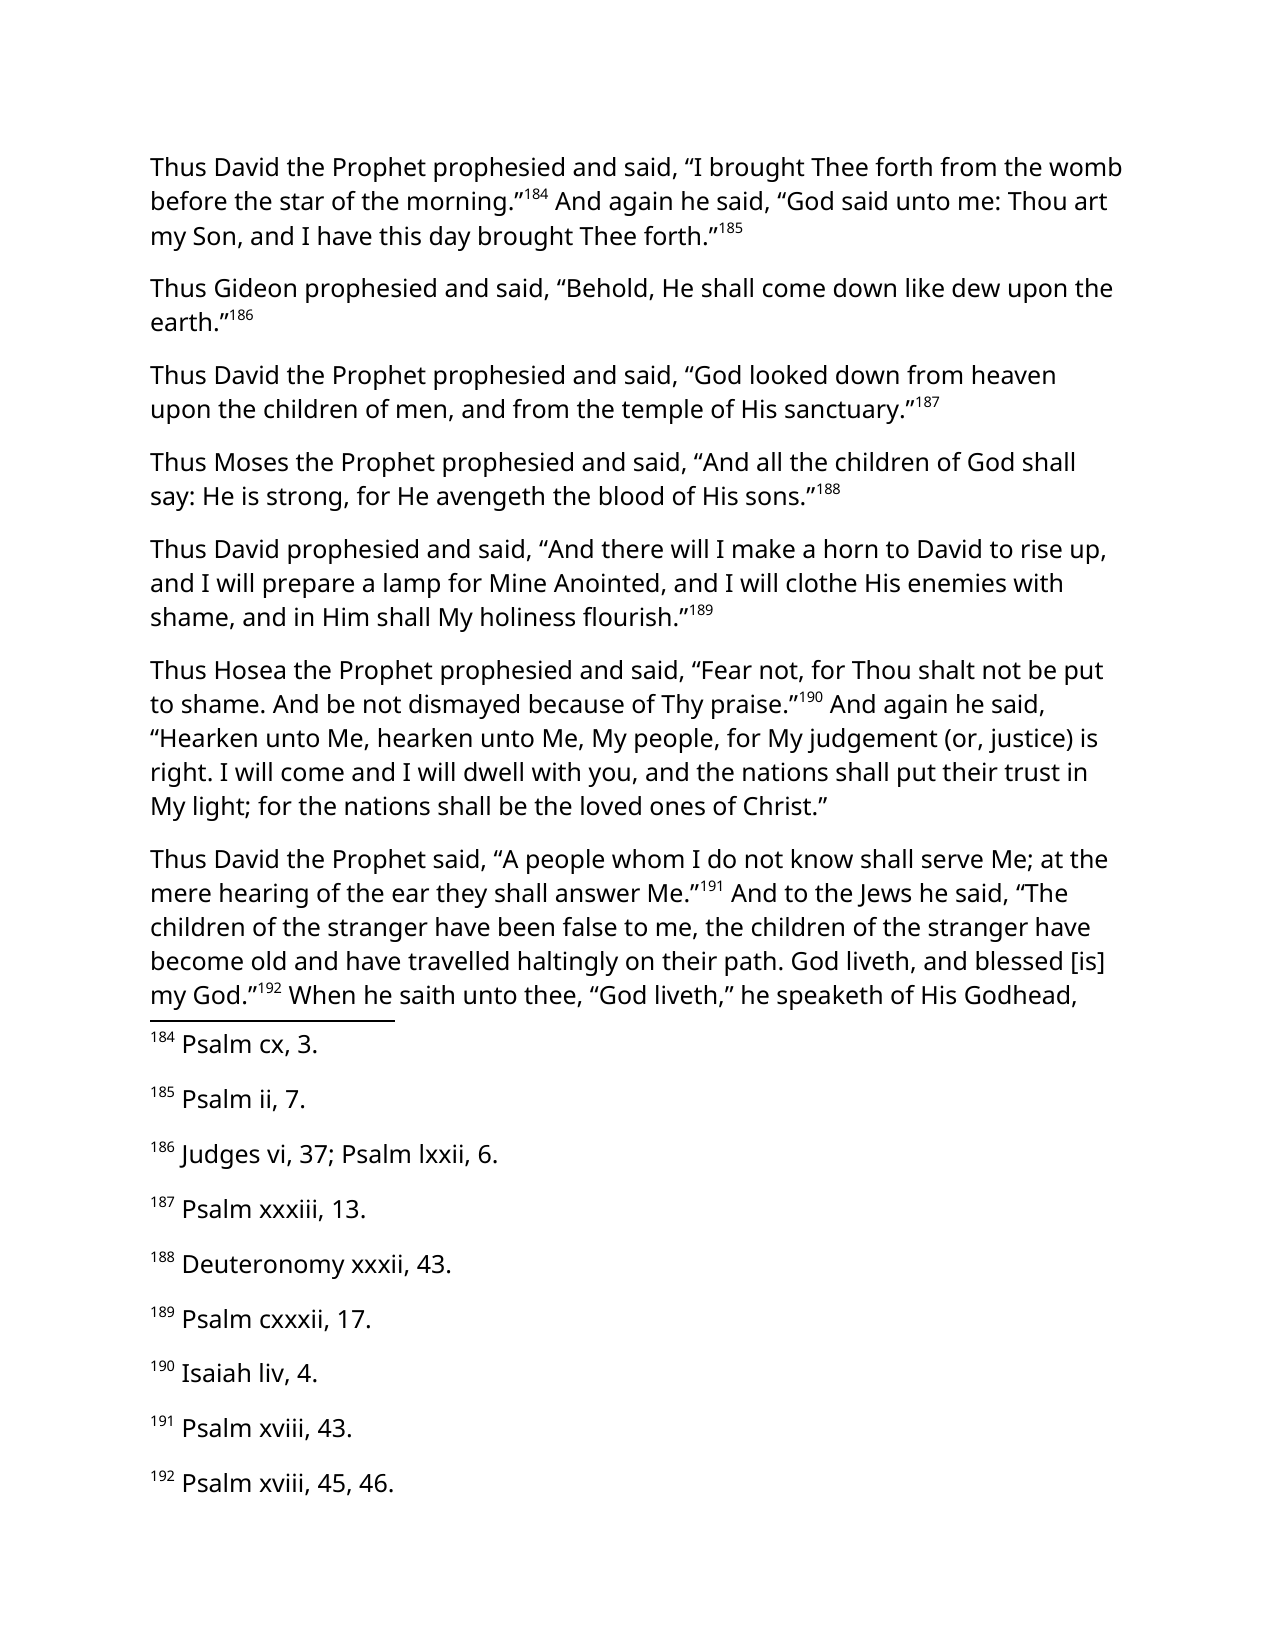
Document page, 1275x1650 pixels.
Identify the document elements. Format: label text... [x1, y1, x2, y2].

text Thus David the Prophet prophesied and said, “God looked down from heaven upon the children of men, and from the temple of His sanctuary.” [150, 358, 1125, 426]
text Thus Moses the Prophet prophesied and said, “And all the children of God shall say: He is strong, for He avengeth the blood of His sons.” [150, 445, 1125, 513]
text Thus David prophesied and said, “And there will I make a horn to David to rise up, and I will prepare a lamp for Mine Anointed, and I will clothe His enemies with shame, and in Him shall My holiness flourish.” [150, 532, 1125, 634]
text Thus Gideon prophesied and said, “Behold, He shall come down like dew upon the earth.” [150, 271, 1125, 339]
text Thus Hosea the Prophet prophesied and said, “Fear not, for Thou shalt not be put to shame. And be not dismayed because of Thy praise.” And again he said, “Hearken unto Me, hearken unto Me, My people, for My judgement (or, justice) is right. I will come and I will dwell with you, and the nations shall put their trust in My light; for the nations shall be the loved ones of Christ.” [150, 652, 1125, 823]
text Thus David the Prophet said, “A people whom I do not know shall serve Me; at the mere hearing of the ear they shall answer Me.” And to the Jews he said, “The children of the stranger have been false to me, the children of the stranger have become old and have travelled haltingly on their path. God liveth, and blessed [is] my God.” When he saith unto thee, “God liveth,” he speaketh of His Godhead, and when he saith unto thee “and blessed [is] my God,” he speaketh concerning His putting on the flesh. And again he speaketh concerning His putting on the flesh in Isaiah the Prophet, saying, “Who is this glorious One who cometh forth from Edom, Adônâi, Who came down from heaven, and put on the things of Basôr, glorious in majesty?” When he saith “glorious” he refereth to His sweet odour; and when he saith “Adônâi,” he meaneth the Word of the Father Who was before the world, the Son of God; when he saith “He put on the things of Basôr, the glorious in majesty,” he indicateth clearly the body of Adam. [150, 842, 1125, 1012]
text Thus David the Prophet prophesied and said, “I brought Thee forth from the womb before the star of the morning.” And again he said, “God said unto me: Thou art my Son, and I have this day brought Thee forth.” [150, 150, 1125, 252]
